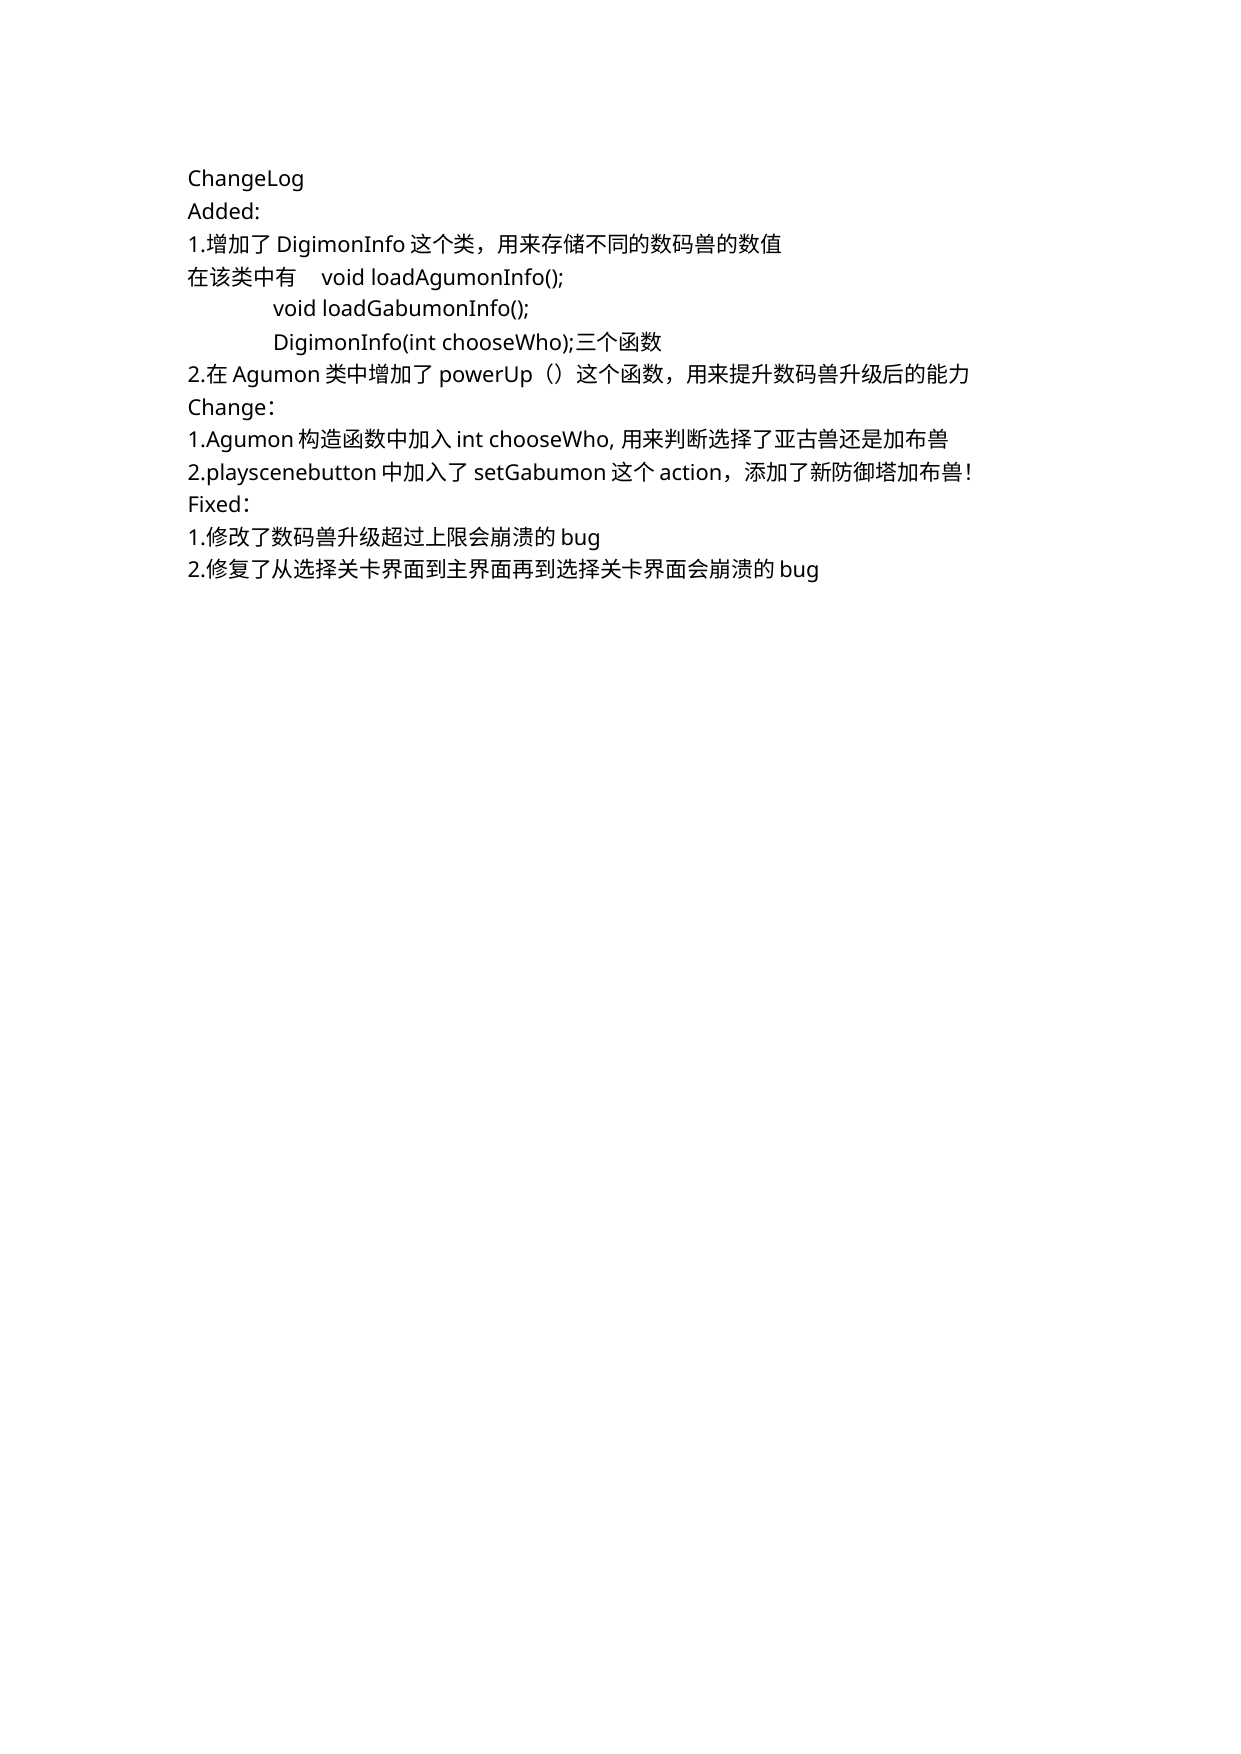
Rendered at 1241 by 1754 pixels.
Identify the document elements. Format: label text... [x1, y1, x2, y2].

text 2.在Agumon类中增加了powerUp（）这个函数，用来提升数码兽升级后的能力 [187, 357, 1053, 389]
text 1.修改了数码兽升级超过上限会崩溃的bug [187, 519, 1053, 552]
text Fixed： [187, 487, 1053, 519]
text 1.Agumon构造函数中加入int chooseWho, 用来判断选择了亚古兽还是加布兽 [187, 422, 1053, 454]
text void loadGabumonInfo(); [187, 292, 1053, 324]
text Change： [187, 389, 1053, 422]
text 2.playscenebutton中加入了setGabumon这个action，添加了新防御塔加布兽！ [187, 454, 1053, 487]
text 2.修复了从选择关卡界面到主界面再到选择关卡界面会崩溃的bug [187, 552, 1053, 584]
text 1.增加了DigimonInfo这个类，用来存储不同的数码兽的数值 [187, 227, 1053, 259]
text 在该类中有 void loadAgumonInfo(); [187, 259, 1053, 292]
text DigimonInfo(int chooseWho);三个函数 [187, 324, 1053, 357]
text Added: [187, 194, 1053, 227]
text ChangeLog [187, 162, 1053, 194]
